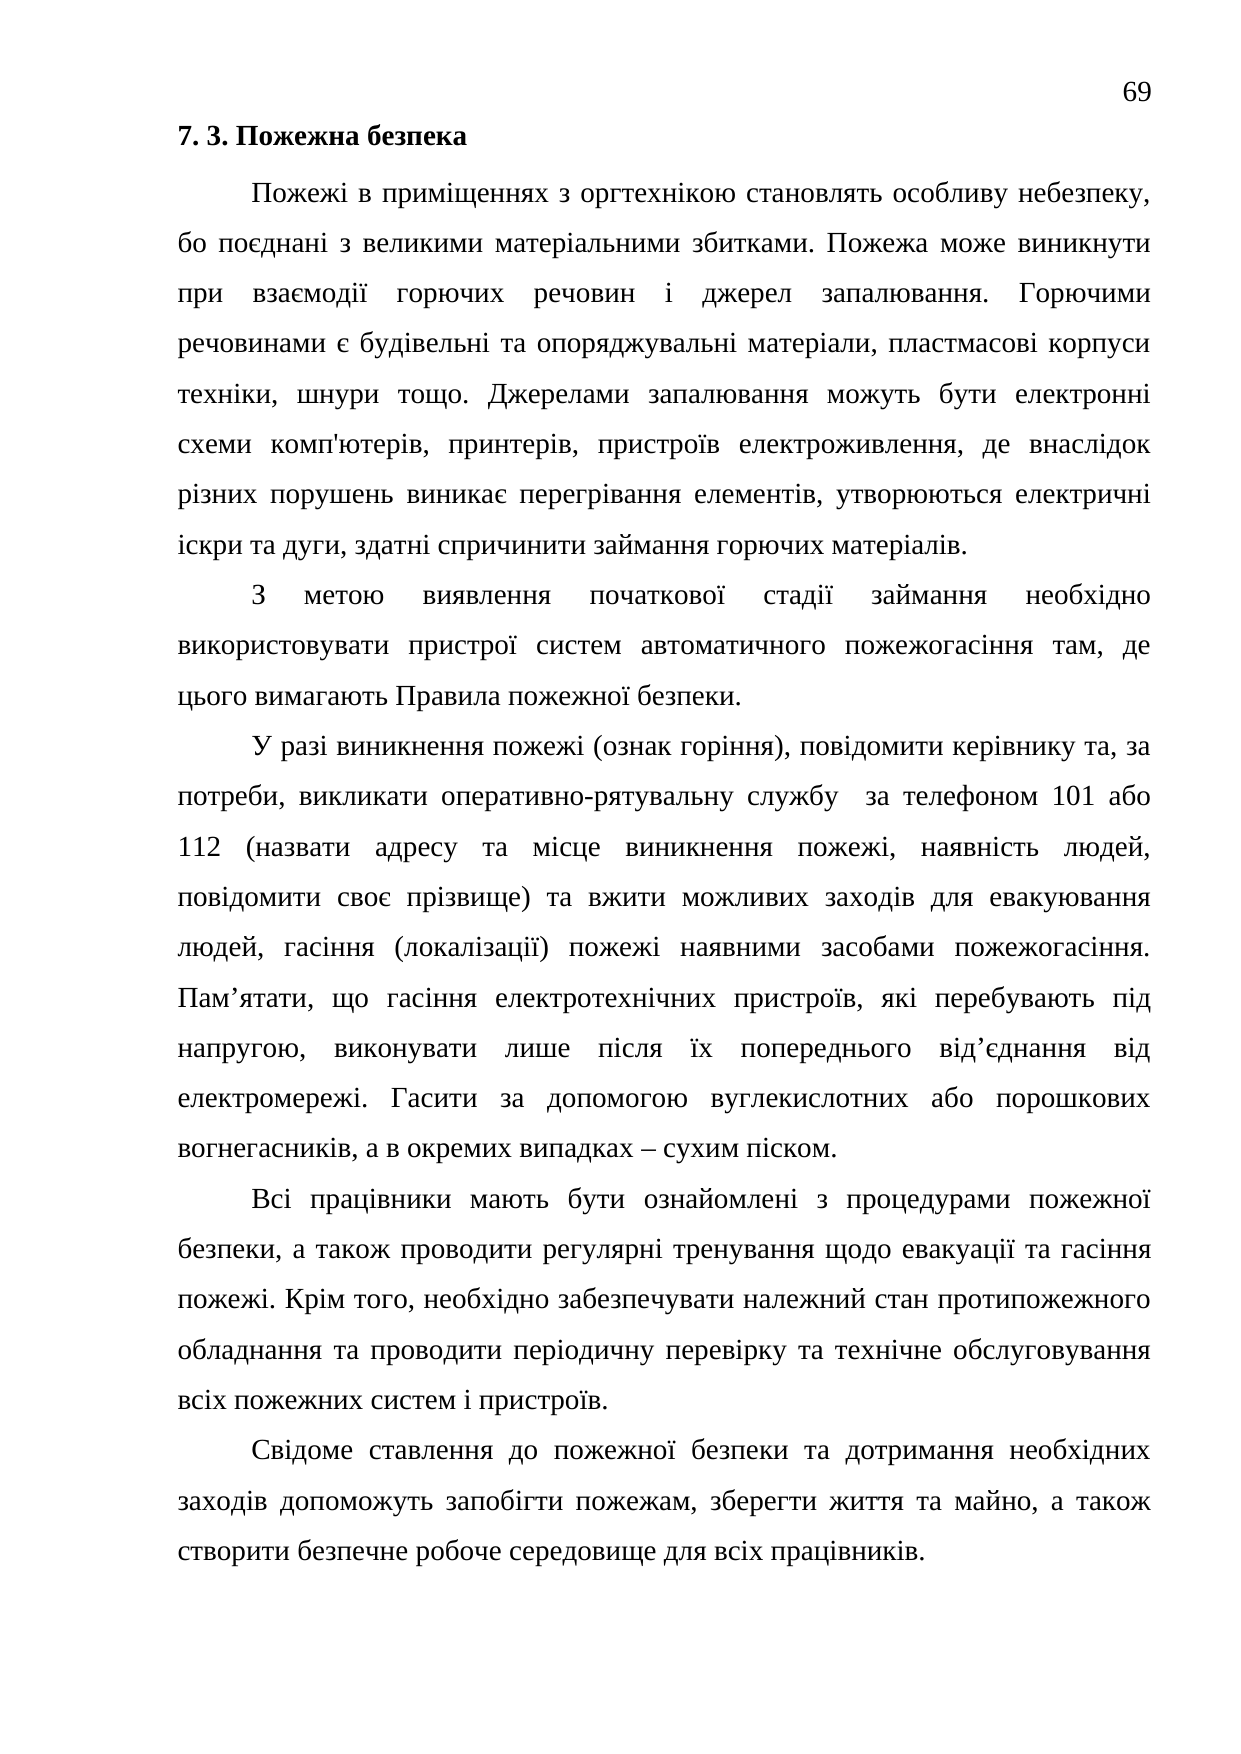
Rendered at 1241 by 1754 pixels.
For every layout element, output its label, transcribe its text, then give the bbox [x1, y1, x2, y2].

text З метою виявлення початкової стадії займання необхідно використовувати пристрої систем автоматичного пожежогасіння там, де цього вимагають Правила пожежної безпеки. [177, 577, 1152, 711]
subtitle 7. 3. Пожежна безпека [177, 118, 1152, 152]
text Свідоме ставлення до пожежної безпеки та дотримання необхідних заходів допоможуть запобігти пожежам, зберегти життя та майно, а також створити безпечне робоче середовище для всіх працівників. [177, 1432, 1152, 1567]
text Всі працівники мають бути ознайомлені з процедурами пожежної безпеки, а також проводити регулярні тренування щодо евакуації та гасіння пожежі. Крім того, необхідно забезпечувати належний стан протипожежного обладнання та проводити періодичну перевірку та технічне обслуговування всіх пожежних систем і пристроїв. [177, 1181, 1152, 1416]
text Пожежі в приміщеннях з оргтехнікою становлять особливу небезпеку, бо поєднані з великими матеріальними збитками. Пожежа може виникнути при взаємодії горючих речовин і джерел запалювання. Горючими речовинами є будівельні та опоряджувальні матеріали, пластмасові корпуси техніки, шнури тощо. Джерелами запалювання можуть бути електронні схеми комп'ютерів, принтерів, пристроїв електроживлення, де внаслідок різних порушень виникає перегрівання елементів, утворюються електричні іскри та дуги, здатні спричинити займання горючих матеріалів. [177, 175, 1152, 560]
text У разі виникнення пожежі (ознак горіння), повідомити керівнику та, за потреби, викликати оперативно-рятувальну службу за телефоном 101 або 112 (назвати адресу та місце виникнення пожежі, наявність людей, повідомити своє прізвище) та вжити можливих заходів для евакуювання людей, гасіння (локалізації) пожежі наявними засобами пожежогасіння. Пам’ятати, що гасіння електротехнічних пристроїв, які перебувають під напругою, виконувати лише після їх попереднього від’єднання від електромережі. Гасити за допомогою вуглекислотних або порошкових вогнегасників, а в окремих випадках – сухим піском. [177, 728, 1152, 1164]
